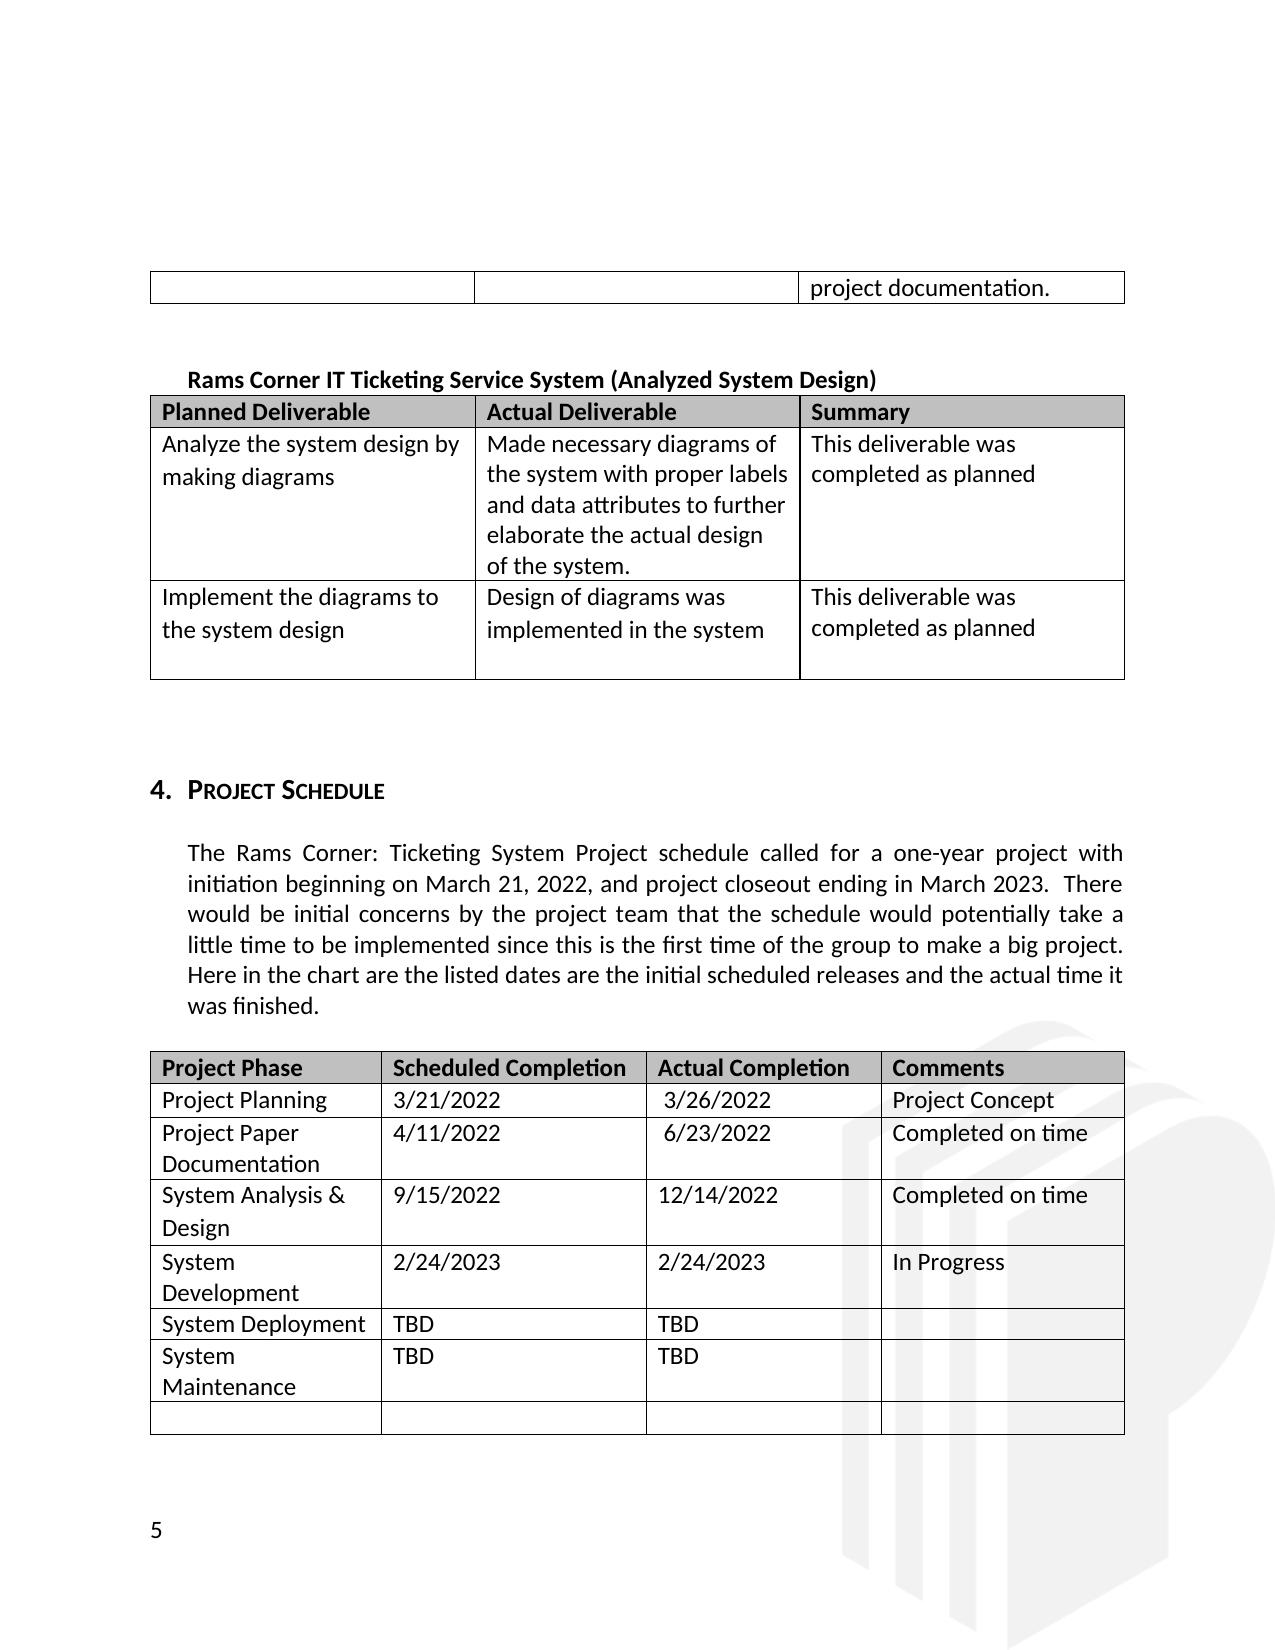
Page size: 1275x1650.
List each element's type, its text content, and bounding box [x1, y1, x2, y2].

table_cell Design of diagrams was implemented in the system [476, 581, 799, 679]
table_cell TBD [382, 1309, 646, 1339]
table_cell 3/21/2022 [382, 1084, 646, 1117]
table_cell This deliverable was completed as planned [801, 581, 1124, 679]
table_header Project Phase [151, 1052, 381, 1083]
table_cell TBD [647, 1340, 881, 1401]
table_cell Completed on time [882, 1118, 1124, 1179]
subtitle Project Schedule [150, 771, 1125, 807]
table_cell System Development [151, 1246, 381, 1307]
table_header Summary [801, 396, 1124, 427]
table_cell Implement the diagrams to the system design [151, 581, 475, 679]
table_cell 12/14/2022 [647, 1180, 881, 1245]
picture [842, 1021, 1275, 1650]
table_header Actual Completion [647, 1052, 881, 1083]
table_header Actual Deliverable [476, 396, 799, 427]
table_cell 2/24/2023 [647, 1246, 881, 1307]
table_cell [799, 272, 1124, 302]
table_cell 2/24/2023 [382, 1246, 646, 1307]
table_cell [382, 1402, 646, 1434]
table_cell [882, 1309, 1124, 1339]
table_cell System Deployment [151, 1309, 381, 1339]
table_cell Project Planning [151, 1084, 381, 1117]
table_cell [151, 1402, 381, 1434]
table_header Planned Deliverable [151, 396, 475, 427]
table_cell 6/23/2022 [647, 1118, 881, 1179]
table_cell Project Paper Documentation [151, 1118, 381, 1179]
table_cell [882, 1340, 1124, 1401]
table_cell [475, 272, 798, 302]
table_cell Completed on time [882, 1180, 1124, 1245]
table_cell Project Concept [882, 1084, 1124, 1117]
table_cell In Progress [882, 1246, 1124, 1307]
table_cell 9/15/2022 [382, 1180, 646, 1245]
table_cell System Maintenance [151, 1340, 381, 1401]
table_cell This deliverable was completed as planned [801, 428, 1124, 580]
table_cell Analyze the system design by making diagrams [151, 428, 475, 580]
table_cell [647, 1402, 881, 1434]
table_cell [882, 1402, 1124, 1434]
table_cell TBD [382, 1340, 646, 1401]
text Rams Corner IT Ticketing Service System (Analyzed System Design) [187, 364, 1125, 395]
table_cell System Analysis & Design [151, 1180, 381, 1245]
text The Rams Corner: Ticketing System Project schedule called for a one-year project with initiation beginning on March 21, 2022, and project closeout ending in March 2023. There would be initial concerns by the project team that the schedule would potentially take a little time to be implemented since this is the first time of the group to make a big project. Here in the chart are the listed dates are the initial scheduled releases and the actual time it was finished. [187, 837, 1125, 1021]
table_cell 4/11/2022 [382, 1118, 646, 1179]
table_header Scheduled Completion [382, 1052, 646, 1083]
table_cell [151, 272, 474, 302]
table_cell Made necessary diagrams of the system with proper labels and data attributes to further elaborate the actual design of the system. [476, 428, 799, 580]
table_cell TBD [647, 1309, 881, 1339]
table_cell 3/26/2022 [647, 1084, 881, 1117]
table_header Comments [882, 1052, 1124, 1083]
